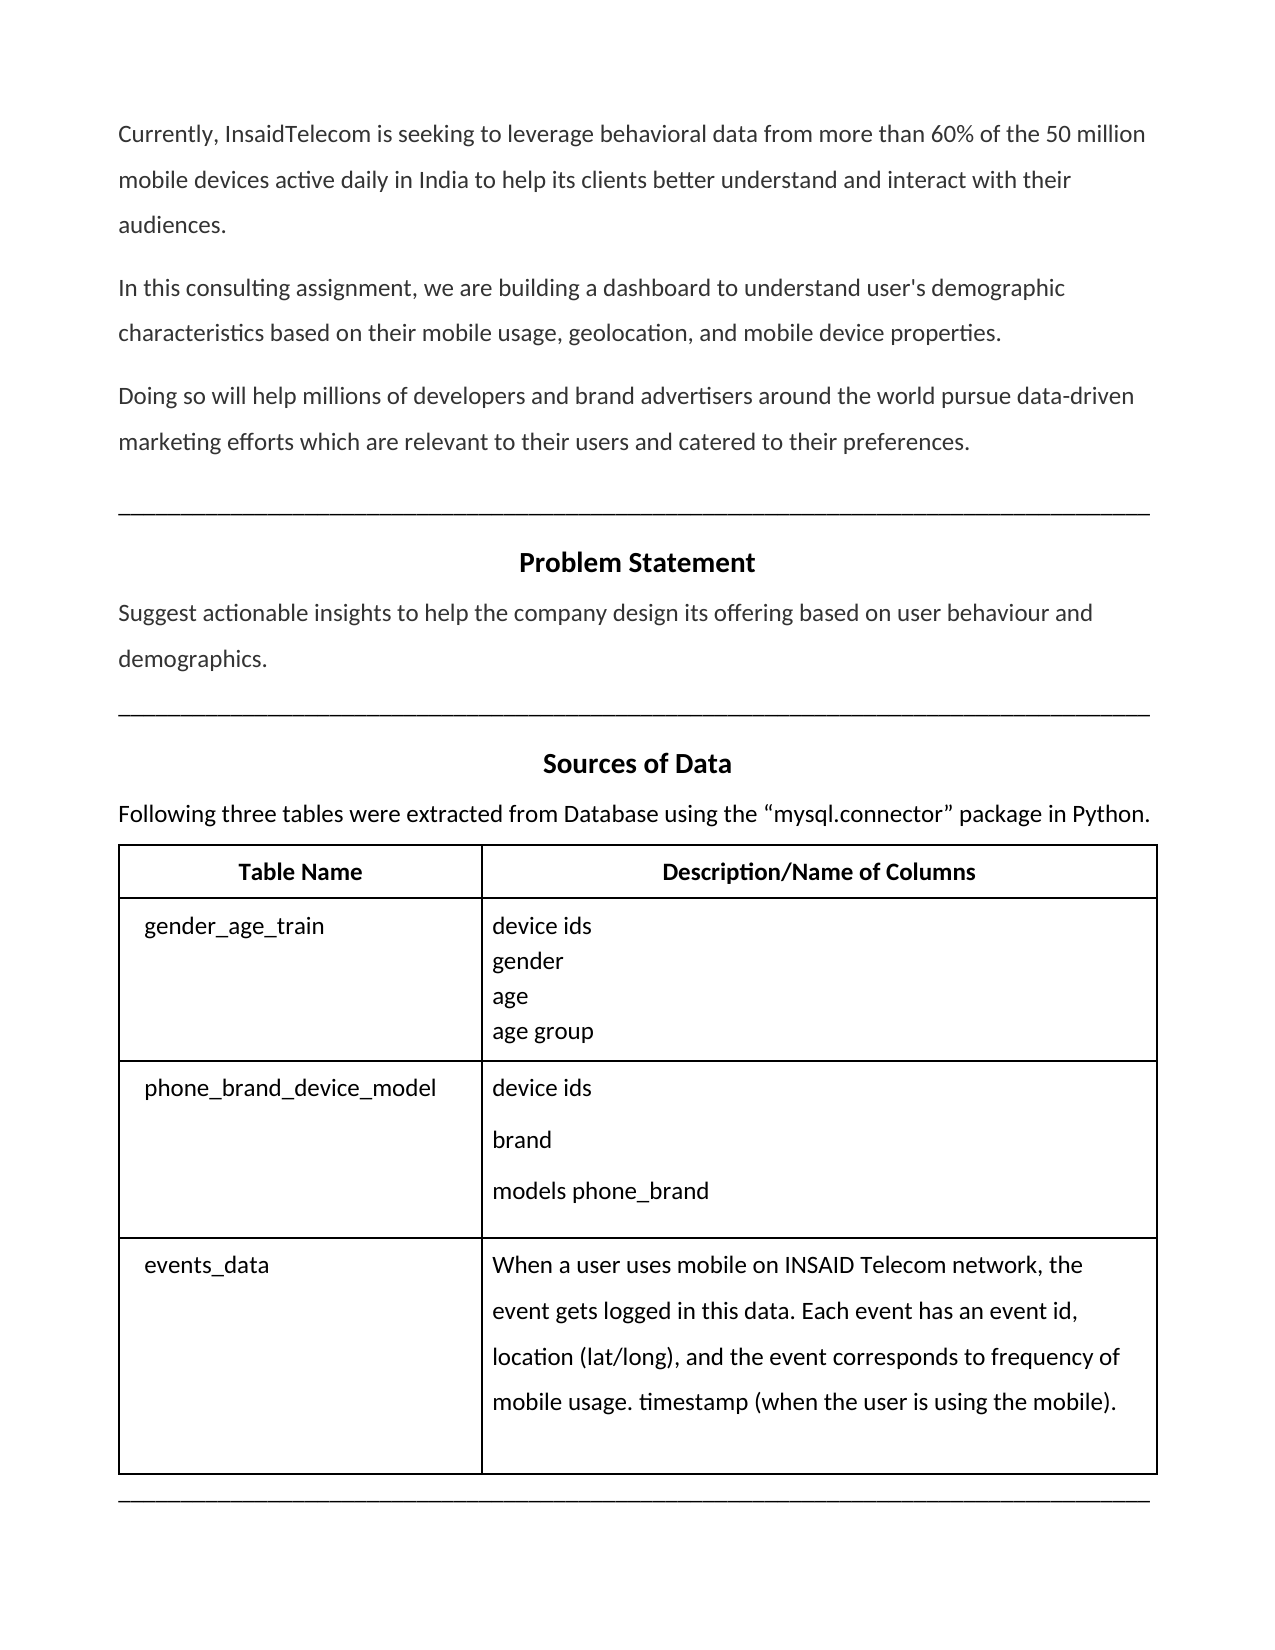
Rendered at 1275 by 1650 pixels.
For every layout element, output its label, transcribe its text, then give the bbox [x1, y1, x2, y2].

text Problem Statement [118, 544, 1157, 579]
table_cell When a user uses mobile on INSAID Telecom network, the event gets logged in this data. Each event has an event id, location (lat/long), and the event corresponds to frequency of mobile usage. timestamp (when the user is using the mobile). [483, 1239, 1156, 1473]
text Following three tables were extracted from Database using the “mysql.connector” package in Python. [118, 798, 1157, 829]
text In this consulting assignment, we are building a dashboard to understand user's demographic characteristics based on their mobile usage, geolocation, and mobile device properties. [118, 272, 1157, 348]
text ___________________________________________________________________________________ [118, 488, 1157, 519]
table_cell gender_age_train [120, 899, 481, 1059]
text ___________________________________________________________________________________ [118, 689, 1157, 719]
table_cell phone_brand_device_model [120, 1062, 481, 1237]
text Currently, InsaidTelecom is seeking to leverage behavioral data from more than 60% of the 50 million mobile devices active daily in India to help its clients better understand and interact with their audiences. [118, 118, 1157, 240]
table_cell events_data [120, 1239, 481, 1473]
table_cell device ids brand models phone_brand [483, 1062, 1156, 1237]
table_header Description/Name of Columns [483, 846, 1156, 897]
text Suggest actionable insights to help the company design its offering based on user behaviour and demographics. [118, 597, 1157, 674]
text Sources of Data [118, 745, 1157, 780]
text ___________________________________________________________________________________ [118, 1475, 1157, 1506]
table_header Table Name [120, 846, 481, 897]
table_cell device ids gender age age group [483, 899, 1156, 1059]
text Doing so will help millions of developers and brand advertisers around the world pursue data-driven marketing efforts which are relevant to their users and catered to their preferences. [118, 380, 1157, 456]
